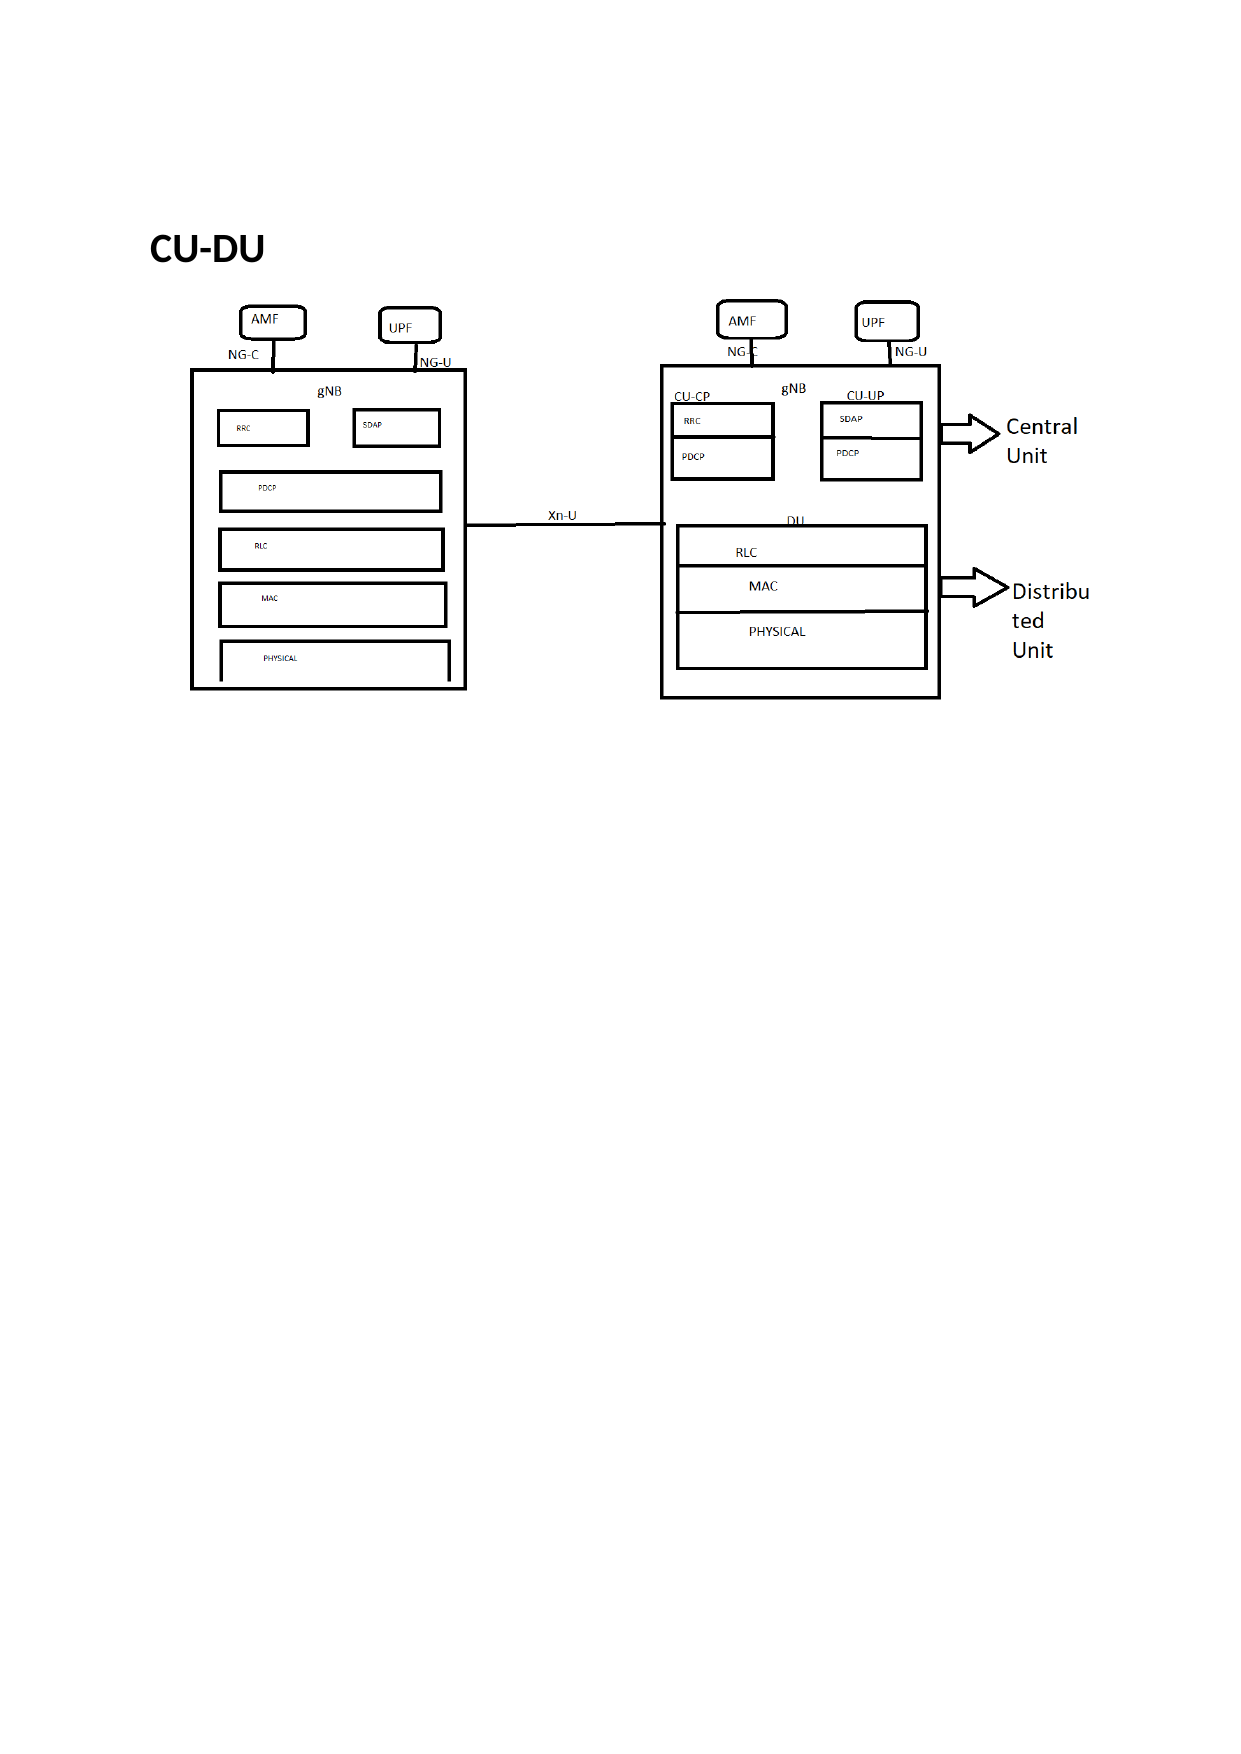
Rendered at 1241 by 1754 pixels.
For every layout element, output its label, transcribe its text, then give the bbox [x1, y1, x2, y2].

text CU-DU [150, 222, 1090, 272]
picture [150, 293, 1091, 700]
